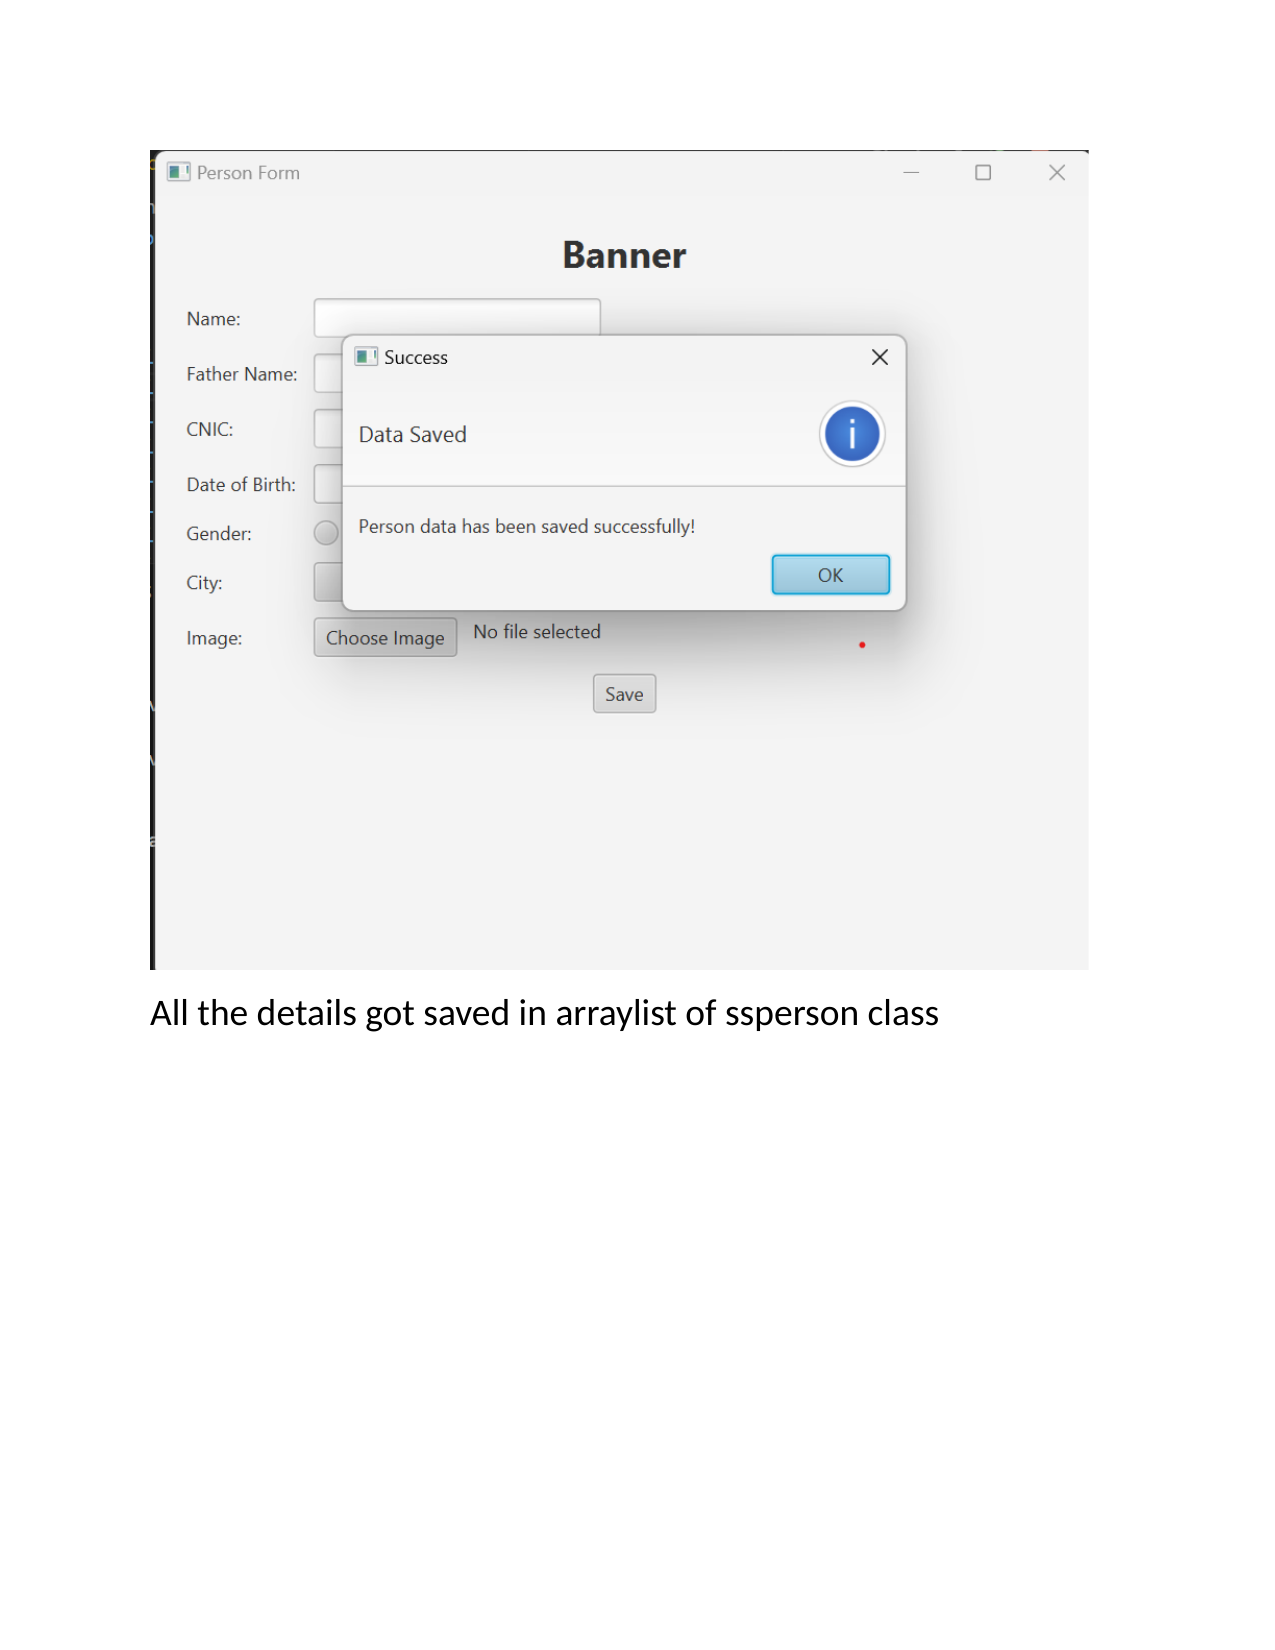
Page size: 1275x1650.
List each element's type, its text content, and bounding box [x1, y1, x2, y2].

picture [150, 150, 1089, 970]
text All the details got saved in arraylist of ssperson class [150, 989, 1125, 1034]
